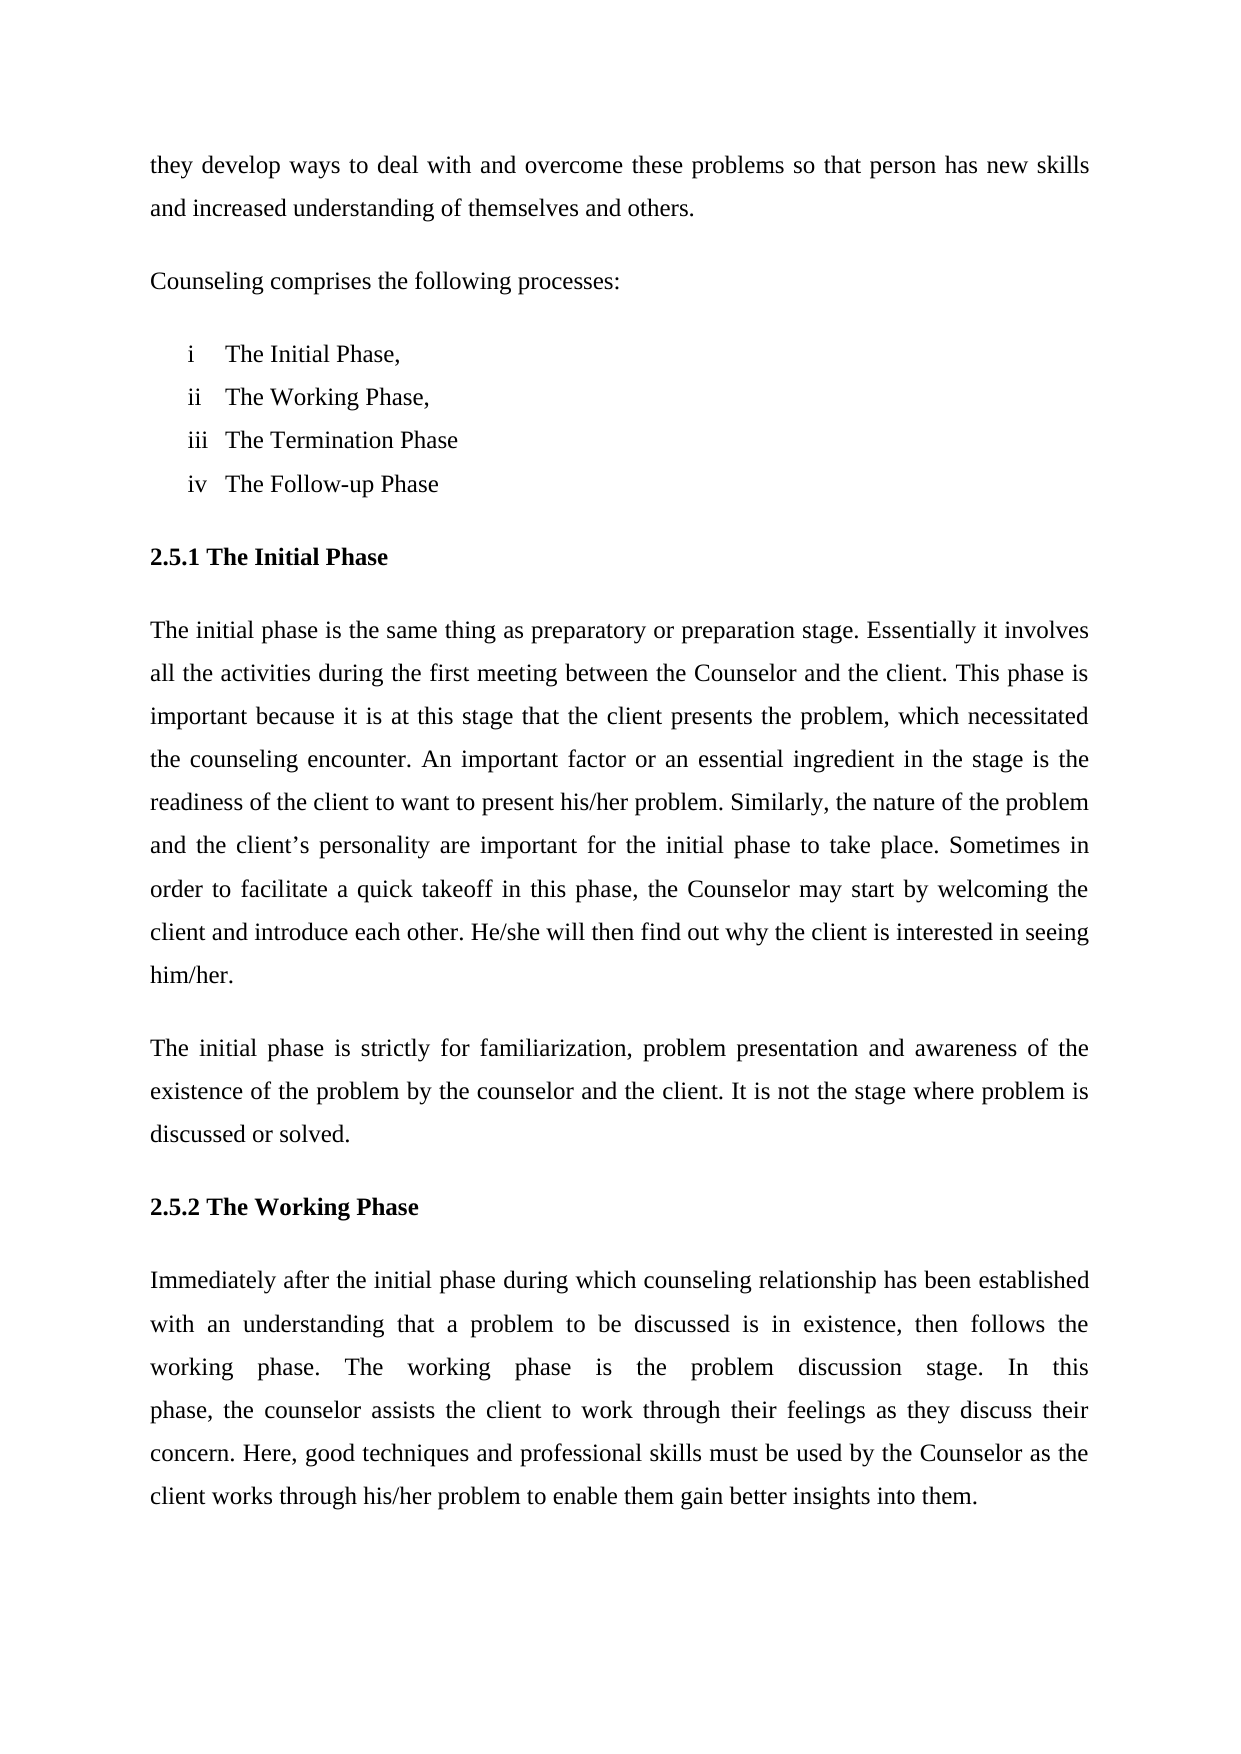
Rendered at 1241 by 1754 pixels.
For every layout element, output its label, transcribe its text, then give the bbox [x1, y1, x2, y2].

list The Follow-up Phase [187, 559, 1090, 587]
list The Initial Phase, [187, 339, 1090, 368]
list The Working Phase, [187, 412, 1090, 441]
text Immediately after the initial phase during which counseling relationship has been established with an understanding that a problem to be discussed is in existence, then follows the working phase. The working phase is the problem discussion stage. In this phase, the counselor assists the client to work through their feelings as they discuss their concern. Here, good techniques and professional skills must be used by the Counselor as the client works through his/her problem to enable them gain better insights into them. [150, 1356, 1090, 1600]
text The initial phase is strictly for familiarization, problem presentation and awareness of the existence of the problem by the counselor and the client. It is not the stage where problem is discussed or solved. [150, 1123, 1090, 1238]
list The Working Phase [150, 1282, 1090, 1311]
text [150, 150, 1090, 222]
list The Initial Phase [150, 632, 1090, 661]
text Counseling comprises the following processes: [150, 266, 1090, 295]
text The initial phase is the same thing as preparatory or preparation stage. Essentially it involves all the activities during the first meeting between the Counselor and the client. This phase is important because it is at this stage that the client presents the problem, which necessitated the counseling encounter. An important factor or an essential ingredient in the stage is the readiness of the client to want to present his/her problem. Similarly, the nature of the problem and the client’s personality are important for the initial phase to take place. Sometimes in order to facilitate a quick takeoff in this phase, the Counselor may start by welcoming the client and introduce each other. He/she will then find out why the client is interested in seeing him/her. [150, 705, 1090, 1079]
list The Termination Phase [187, 486, 1090, 514]
